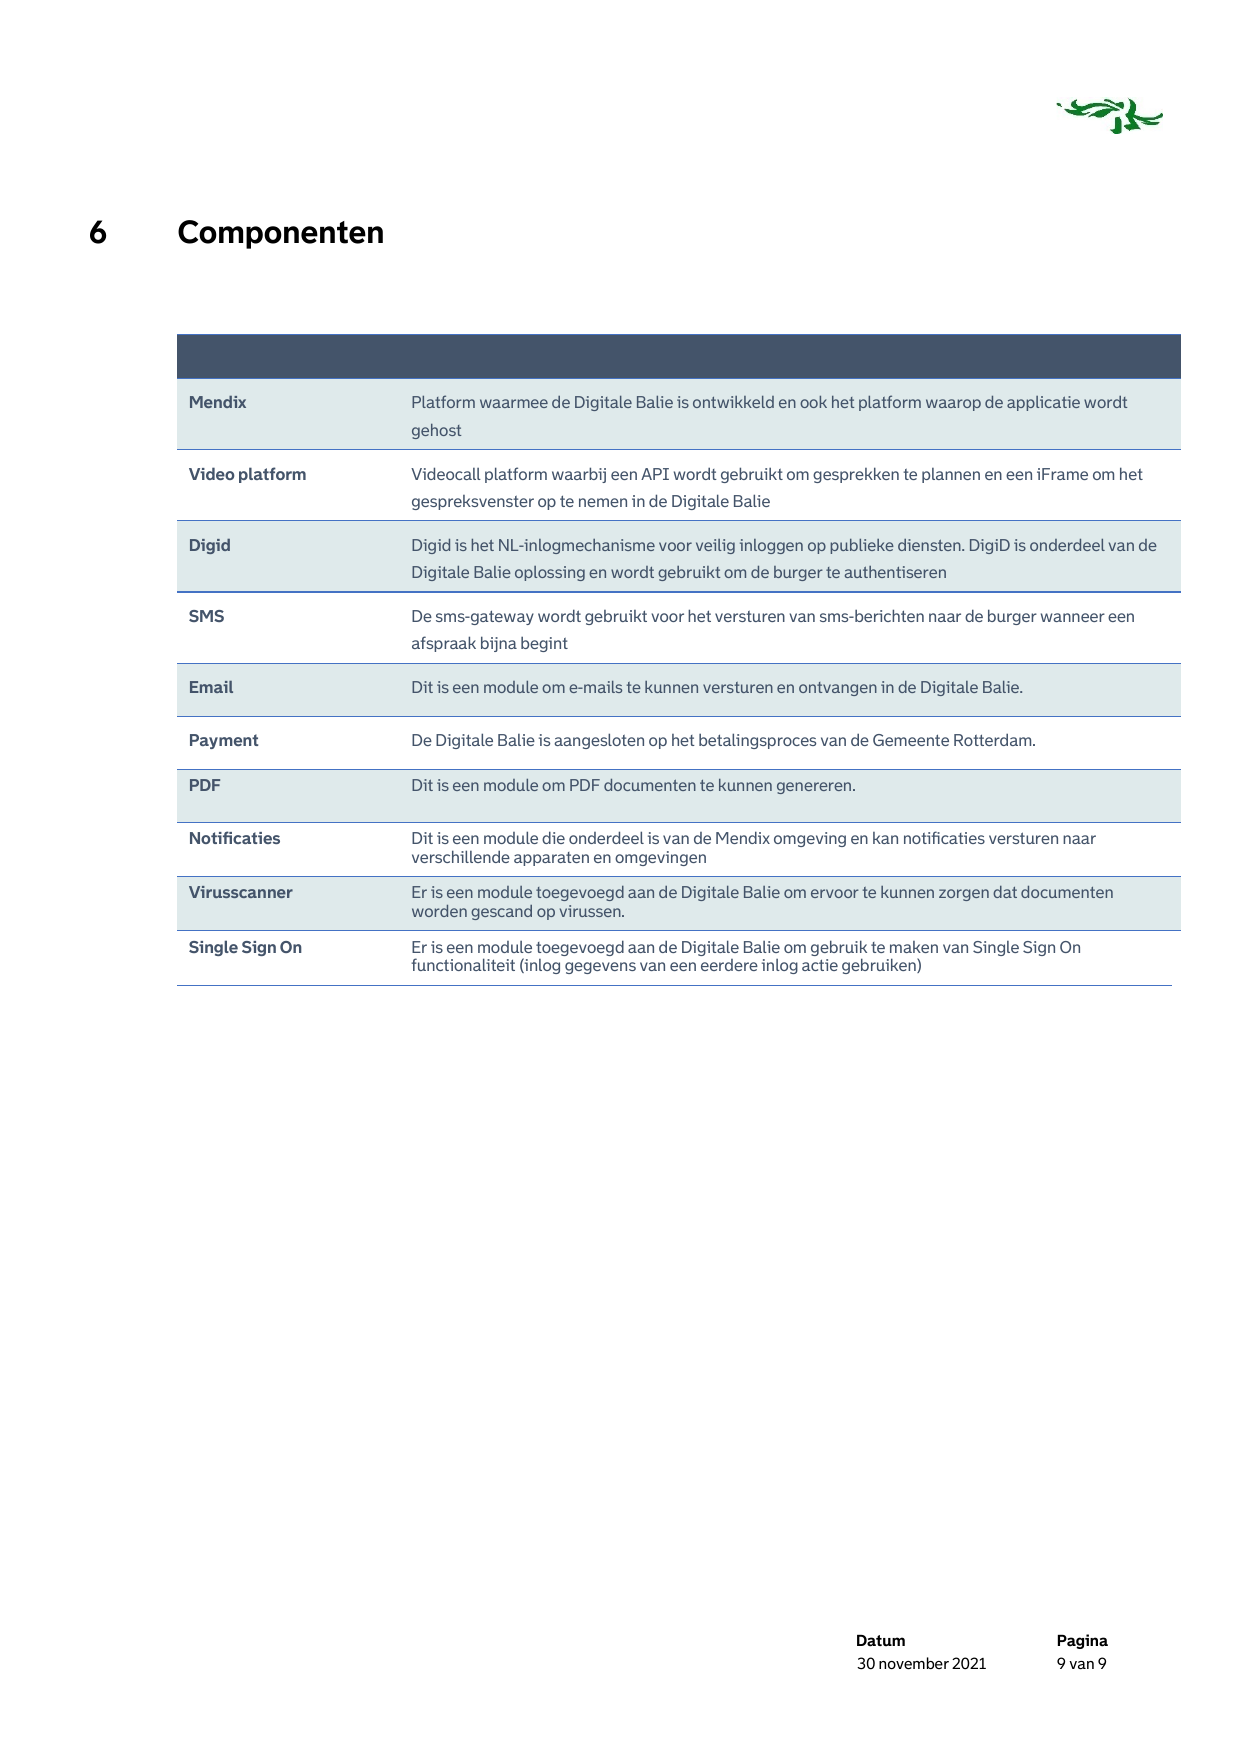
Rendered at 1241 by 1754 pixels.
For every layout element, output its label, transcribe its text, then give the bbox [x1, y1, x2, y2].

subtitle Componenten [88, 216, 1110, 251]
table_cell Dit is een module om PDF documenten te kunnen genereren. [400, 770, 1181, 822]
table_cell Digid is het NL-inlogmechanisme voor veilig inloggen op publieke diensten. DigiD is onderdeel van de Digitale Balie oplossing en wordt gebruikt om de burger te authentiseren [400, 521, 1181, 591]
table_cell Er is een module toegevoegd aan de Digitale Balie om ervoor te kunnen zorgen dat documenten worden gescand op virussen. [400, 877, 1181, 930]
table_cell Dit is een module om e-mails te kunnen versturen en ontvangen in de Digitale Balie. [400, 664, 1181, 716]
table_cell PDF​ [177, 770, 400, 822]
table_cell Digid​ [177, 521, 400, 591]
table_cell Mendix​ [177, 379, 400, 449]
table_header ​ [400, 335, 1181, 378]
table_cell Single Sign On​ [177, 931, 400, 985]
table_cell Virusscanner​ [177, 877, 400, 930]
table_cell Notificaties [177, 823, 400, 876]
table_cell Er is een module toegevoegd aan de Digitale Balie om gebruik te maken van Single Sign On functionaliteit (inlog gegevens van een eerdere inlog actie gebruiken) [400, 931, 1172, 985]
table_cell De sms-gateway wordt gebruikt voor het versturen van sms-berichten naar de burger wanneer een afspraak bijna begint [400, 593, 1172, 662]
table_cell Payment​ [177, 717, 400, 769]
table_cell Video platform​ [177, 450, 400, 520]
table_cell SMS​ [177, 593, 400, 662]
table_cell De Digitale Balie is aangesloten op het betalingsproces van de Gemeente Rotterdam. [400, 717, 1172, 769]
table_cell Dit is een module die onderdeel is van de Mendix omgeving en kan notificaties versturen naar verschillende apparaten en omgevingen [400, 823, 1172, 876]
table_cell Videocall platform waarbij een API wordt gebruikt om gesprekken te plannen en een iFrame om het gespreksvenster op te nemen in de Digitale Balie [400, 450, 1172, 520]
picture [1056, 97, 1163, 134]
table_header ​ [177, 335, 400, 378]
table_cell Email​ [177, 664, 400, 716]
table_cell Platform waarmee de Digitale Balie is ontwikkeld en ook het platform waarop de applicatie wordt gehost [400, 379, 1181, 449]
